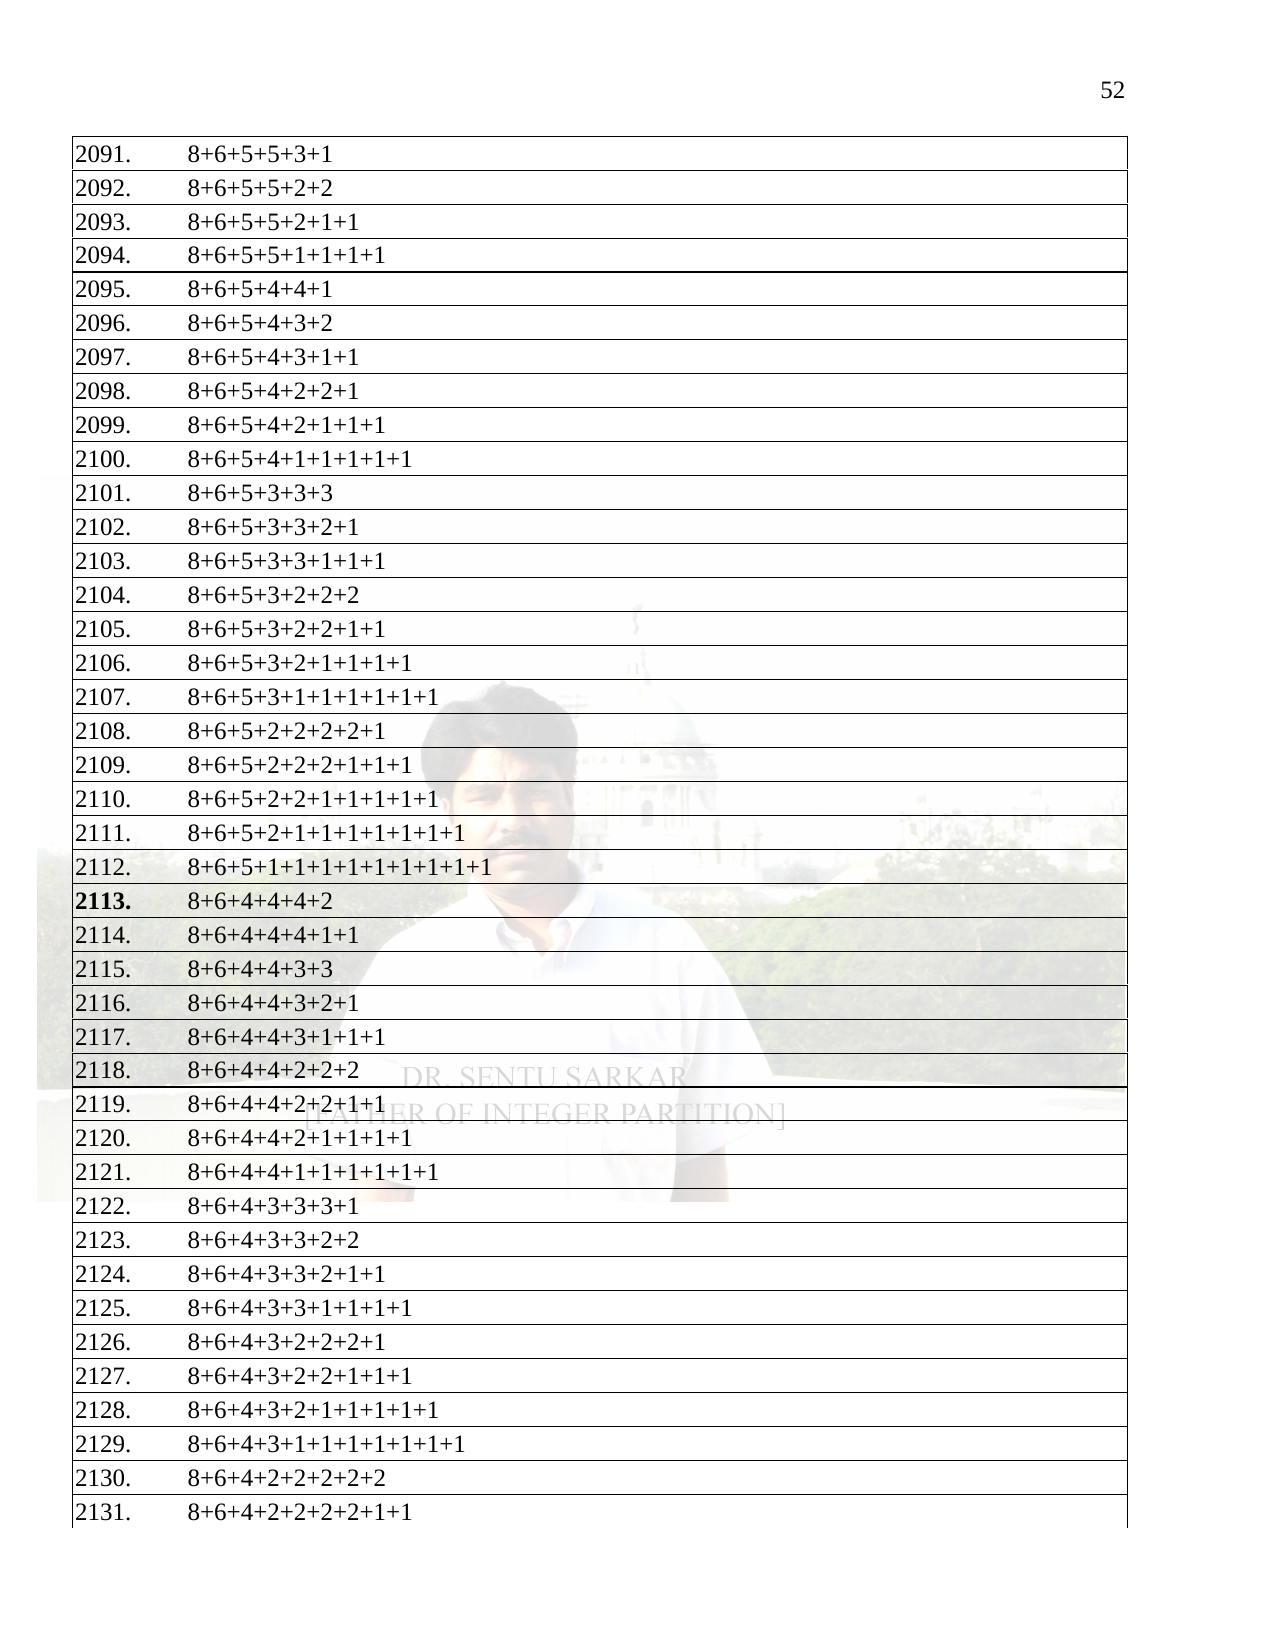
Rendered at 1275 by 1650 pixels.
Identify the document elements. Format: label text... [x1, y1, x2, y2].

list 8+6+4+2+2+2+2+2 [73, 1461, 1127, 1494]
list 8+6+4+2+2+2+2+1+1 [73, 1495, 1127, 1528]
list 8+6+4+3+2+2+1+1+1 [73, 1359, 1127, 1392]
list 8+6+5+5+3+1 [73, 137, 1127, 169]
list 8+6+4+4+2+2+2 [73, 1054, 1127, 1086]
list 8+6+5+3+1+1+1+1+1+1 [73, 680, 1127, 713]
list 8+6+4+3+2+1+1+1+1+1 [73, 1393, 1127, 1426]
list 8+6+5+4+2+1+1+1 [73, 408, 1127, 441]
list 8+6+5+5+2+1+1 [73, 205, 1127, 237]
list 8+6+4+4+1+1+1+1+1+1 [73, 1155, 1127, 1188]
list 8+6+4+3+3+3+1 [73, 1189, 1127, 1222]
list 8+6+4+4+2+1+1+1+1 [73, 1121, 1127, 1154]
list 8+6+5+3+3+2+1 [73, 510, 1127, 543]
list 8+6+5+1+1+1+1+1+1+1+1+1 [73, 850, 1127, 883]
list 8+6+4+3+3+1+1+1+1 [73, 1291, 1127, 1324]
list 8+6+5+4+3+2 [73, 306, 1127, 339]
list 8+6+5+5+1+1+1+1 [73, 239, 1127, 271]
list 8+6+4+4+2+2+1+1 [73, 1088, 1127, 1120]
list 8+6+4+3+2+2+2+1 [73, 1325, 1127, 1358]
list 8+6+5+3+2+2+2 [73, 578, 1127, 611]
list 8+6+4+4+4+2 [73, 884, 1127, 917]
list 8+6+5+4+4+1 [73, 273, 1127, 305]
list 8+6+4+3+3+2+1+1 [73, 1257, 1127, 1290]
list 8+6+5+2+2+2+2+1 [73, 714, 1127, 747]
list 8+6+4+4+4+1+1 [73, 918, 1127, 951]
list 8+6+4+4+3+2+1 [73, 986, 1127, 1018]
list 8+6+5+3+2+2+1+1 [73, 612, 1127, 645]
list 8+6+5+3+3+1+1+1 [73, 544, 1127, 577]
list 8+6+5+4+3+1+1 [73, 340, 1127, 373]
list 8+6+4+4+3+1+1+1 [73, 1020, 1127, 1052]
list 8+6+5+3+2+1+1+1+1 [73, 646, 1127, 679]
list 8+6+4+3+1+1+1+1+1+1+1 [73, 1427, 1127, 1460]
list 8+6+4+4+3+3 [73, 952, 1127, 984]
list 8+6+4+3+3+2+2 [73, 1223, 1127, 1256]
list 8+6+5+2+2+2+1+1+1 [73, 748, 1127, 781]
list 8+6+5+3+3+3 [73, 476, 1127, 509]
list 8+6+5+2+1+1+1+1+1+1+1 [73, 816, 1127, 849]
list 8+6+5+5+2+2 [73, 171, 1127, 203]
list 8+6+5+4+1+1+1+1+1 [73, 442, 1127, 475]
list 8+6+5+2+2+1+1+1+1+1 [73, 782, 1127, 815]
list 8+6+5+4+2+2+1 [73, 374, 1127, 407]
